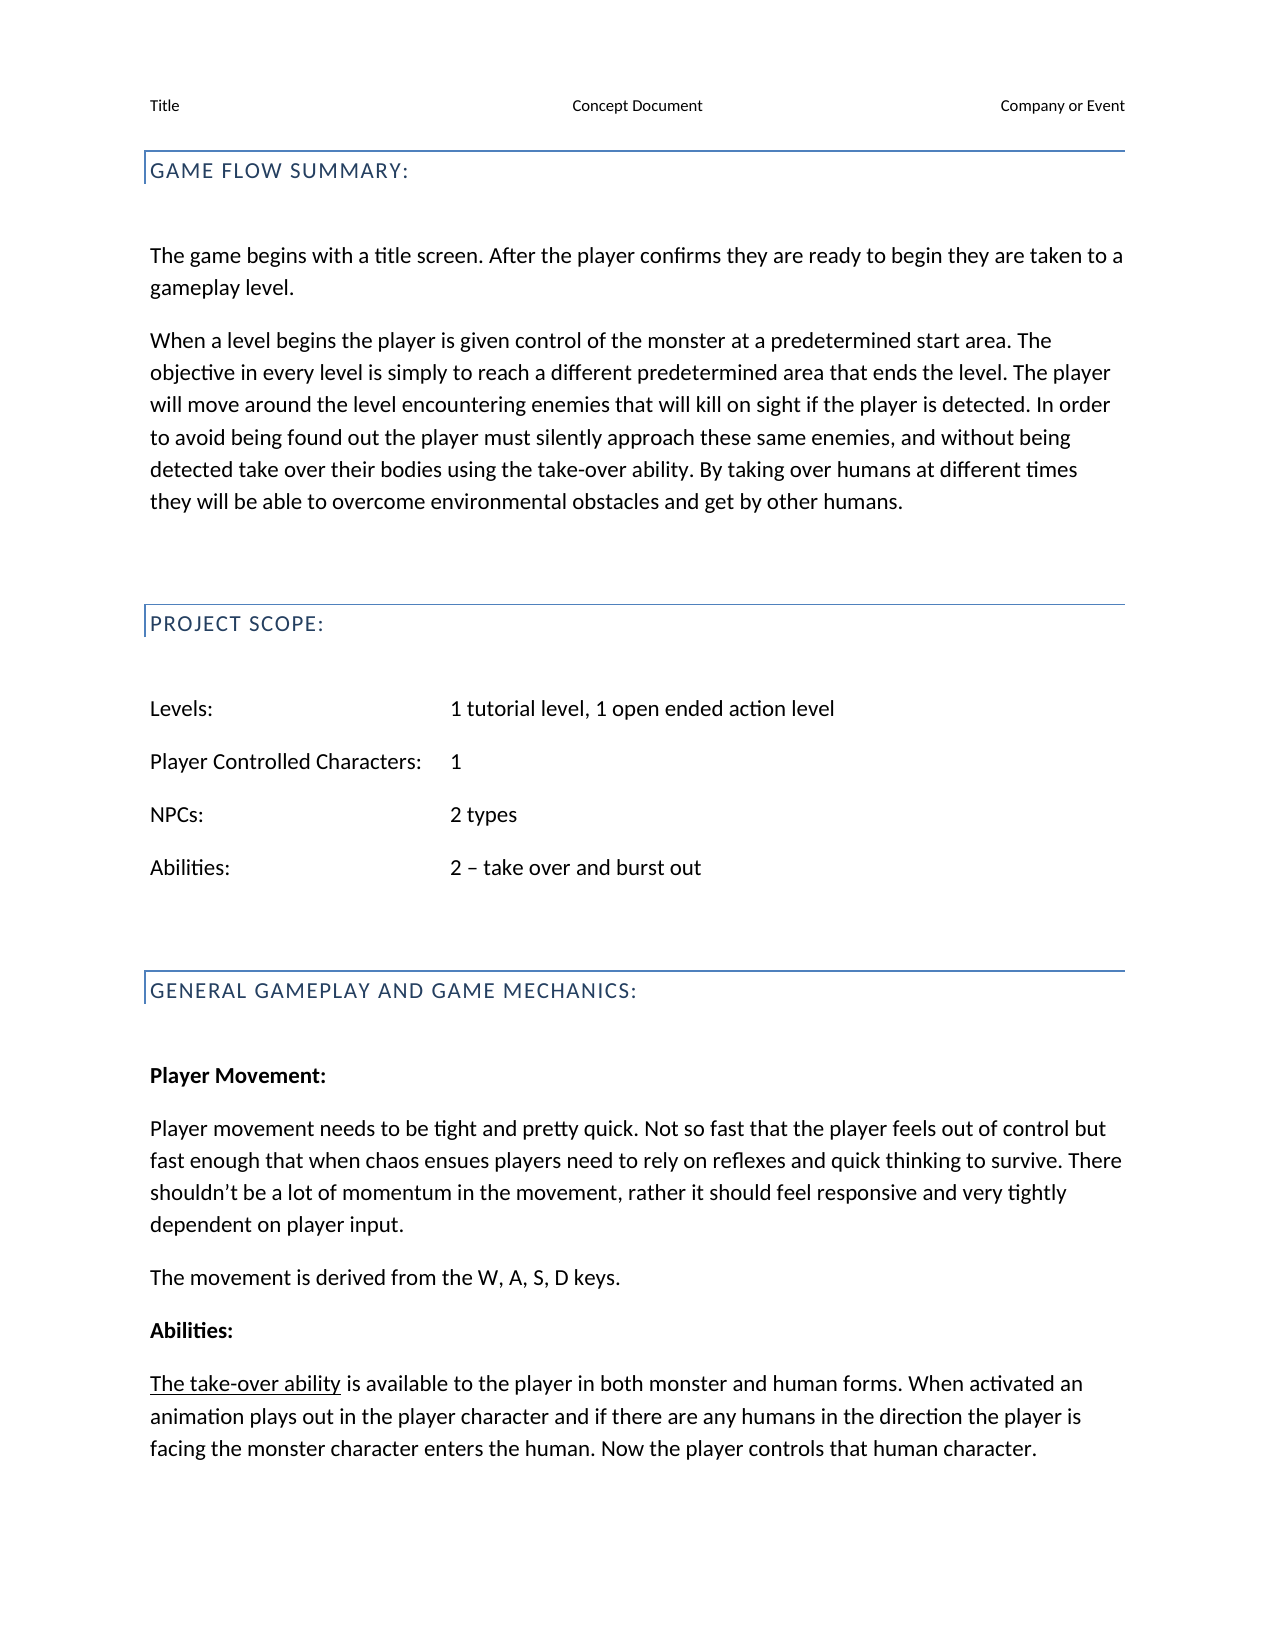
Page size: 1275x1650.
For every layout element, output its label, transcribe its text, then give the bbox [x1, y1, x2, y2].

text When a level begins the player is given control of the monster at a predetermined start area. The objective in every level is simply to reach a different predetermined area that ends the level. The player will move around the level encountering enemies that will kill on sight if the player is detected. In order to avoid being found out the player must silently approach these same enemies, and without being detected take over their bodies using the take-over ability. By taking over humans at different times they will be able to overcome environmental obstacles and get by other humans. [150, 326, 1125, 515]
text Player movement needs to be tight and pretty quick. Not so fast that the player feels out of control but fast enough that when chaos ensues players need to rely on reflexes and quick thinking to survive. There shouldn’t be a lot of momentum in the movement, rather it should feel responsive and very tightly dependent on player input. [150, 1114, 1125, 1238]
subtitle general Gameplay and game Mechanics: [146, 972, 1125, 1004]
text The game begins with a title screen. After the player confirms they are ready to begin they are taken to a gameplay level. [150, 241, 1125, 301]
text Player Movement: [150, 1061, 1125, 1089]
text Player Controlled Characters: 1 [150, 747, 1125, 776]
text Levels: 1 tutorial level, 1 open ended action level [150, 694, 1125, 722]
text Abilities: [150, 1317, 1125, 1344]
subtitle Game Flow Summary: [146, 152, 1125, 184]
text The movement is derived from the W, A, S, D keys. [150, 1263, 1125, 1292]
text NPCs: 2 types [150, 801, 1125, 828]
subtitle Project Scope: [146, 605, 1125, 637]
text The take-over ability is available to the player in both monster and human forms. When activated an animation plays out in the player character and if there are any humans in the direction the player is facing the monster character enters the human. Now the player controls that human character. [150, 1369, 1125, 1462]
text Abilities: 2 – take over and burst out [150, 853, 1125, 882]
